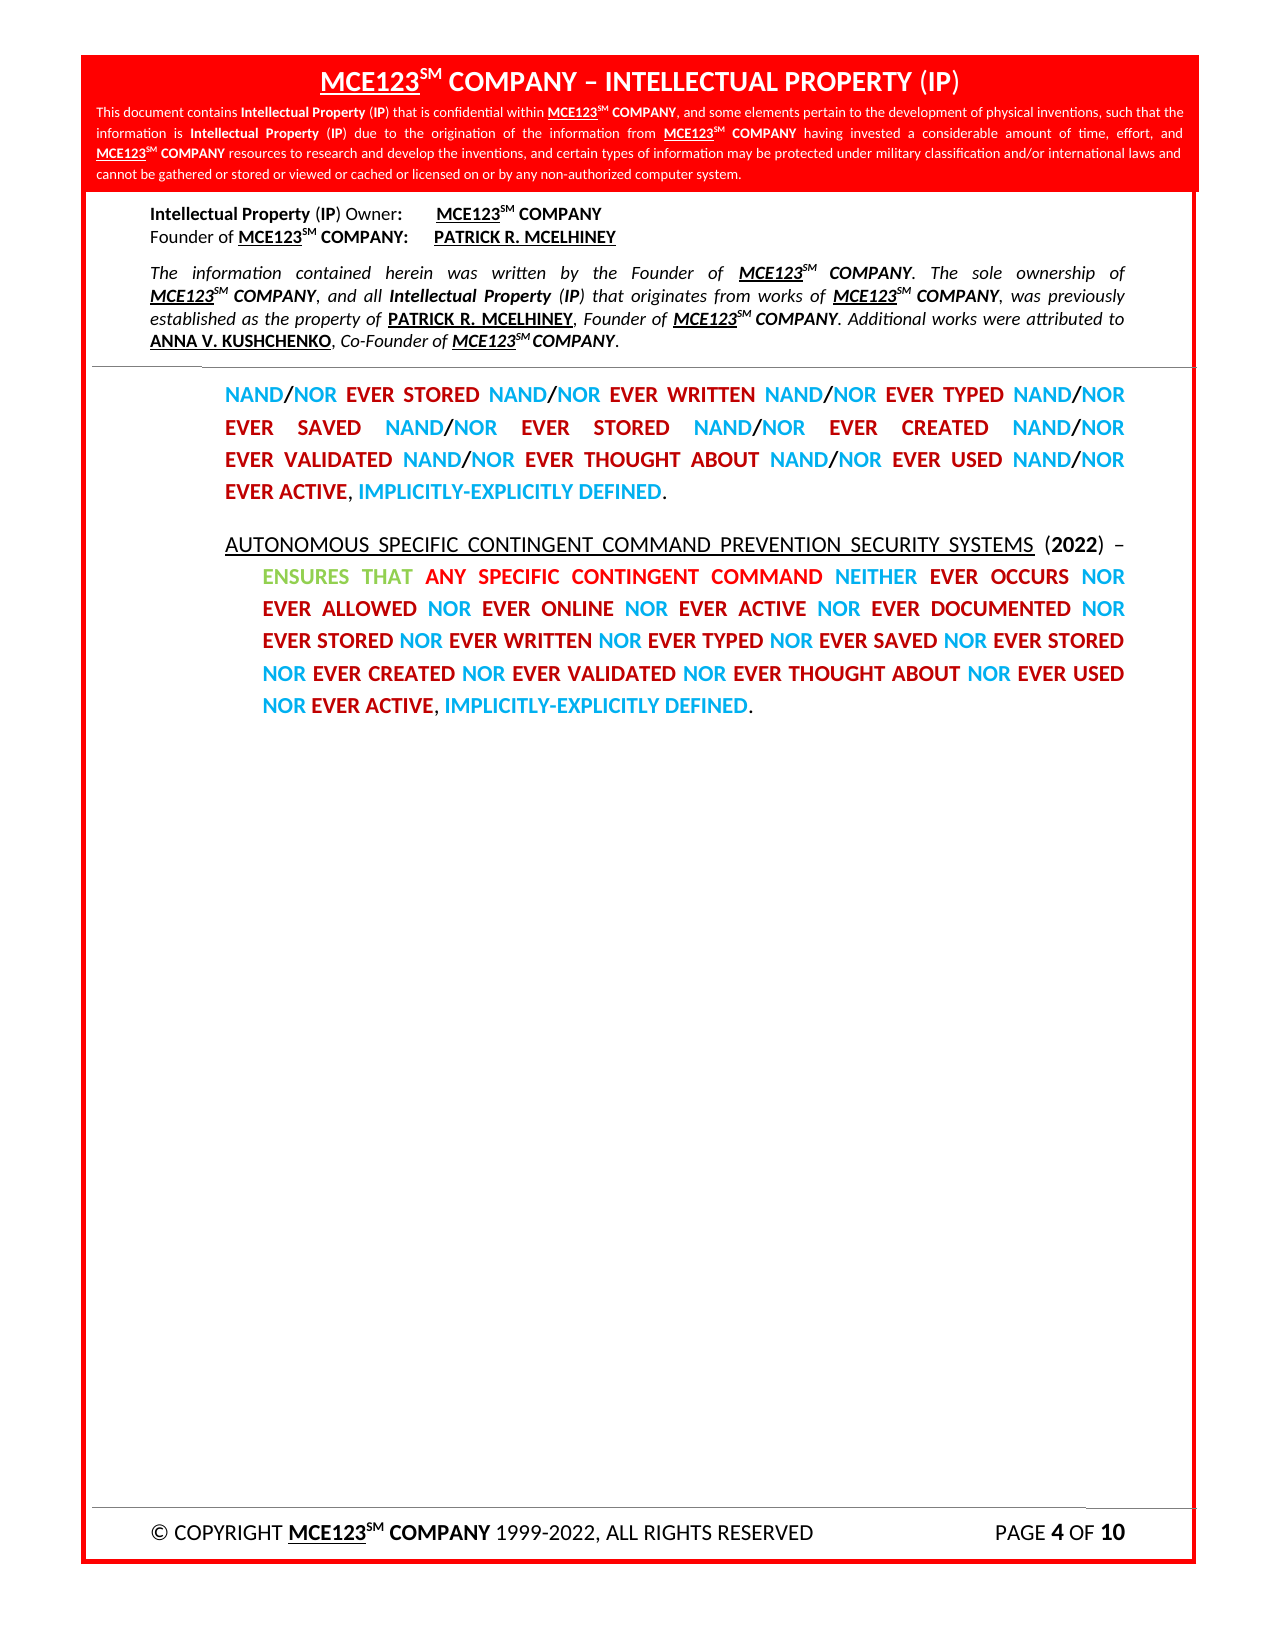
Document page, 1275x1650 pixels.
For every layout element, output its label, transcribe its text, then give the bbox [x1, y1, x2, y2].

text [187, 381, 1125, 505]
text AUTONOMOUS SPECIFIC CONTINGENT COMMAND PREVENTION SECURITY SYSTEMS (2022) – ENSURES THAT ANY SPECIFIC CONTINGENT COMMAND NEITHER EVER OCCURS NOR EVER ALLOWED NOR EVER ONLINE NOR EVER ACTIVE NOR EVER DOCUMENTED NOR EVER STORED NOR EVER WRITTEN NOR EVER TYPED NOR EVER SAVED NOR EVER STORED NOR EVER CREATED NOR EVER VALIDATED NOR EVER THOUGHT ABOUT NOR EVER USED NOR EVER ACTIVE, IMPLICITLY-EXPLICITLY DEFINED. [225, 530, 1125, 719]
